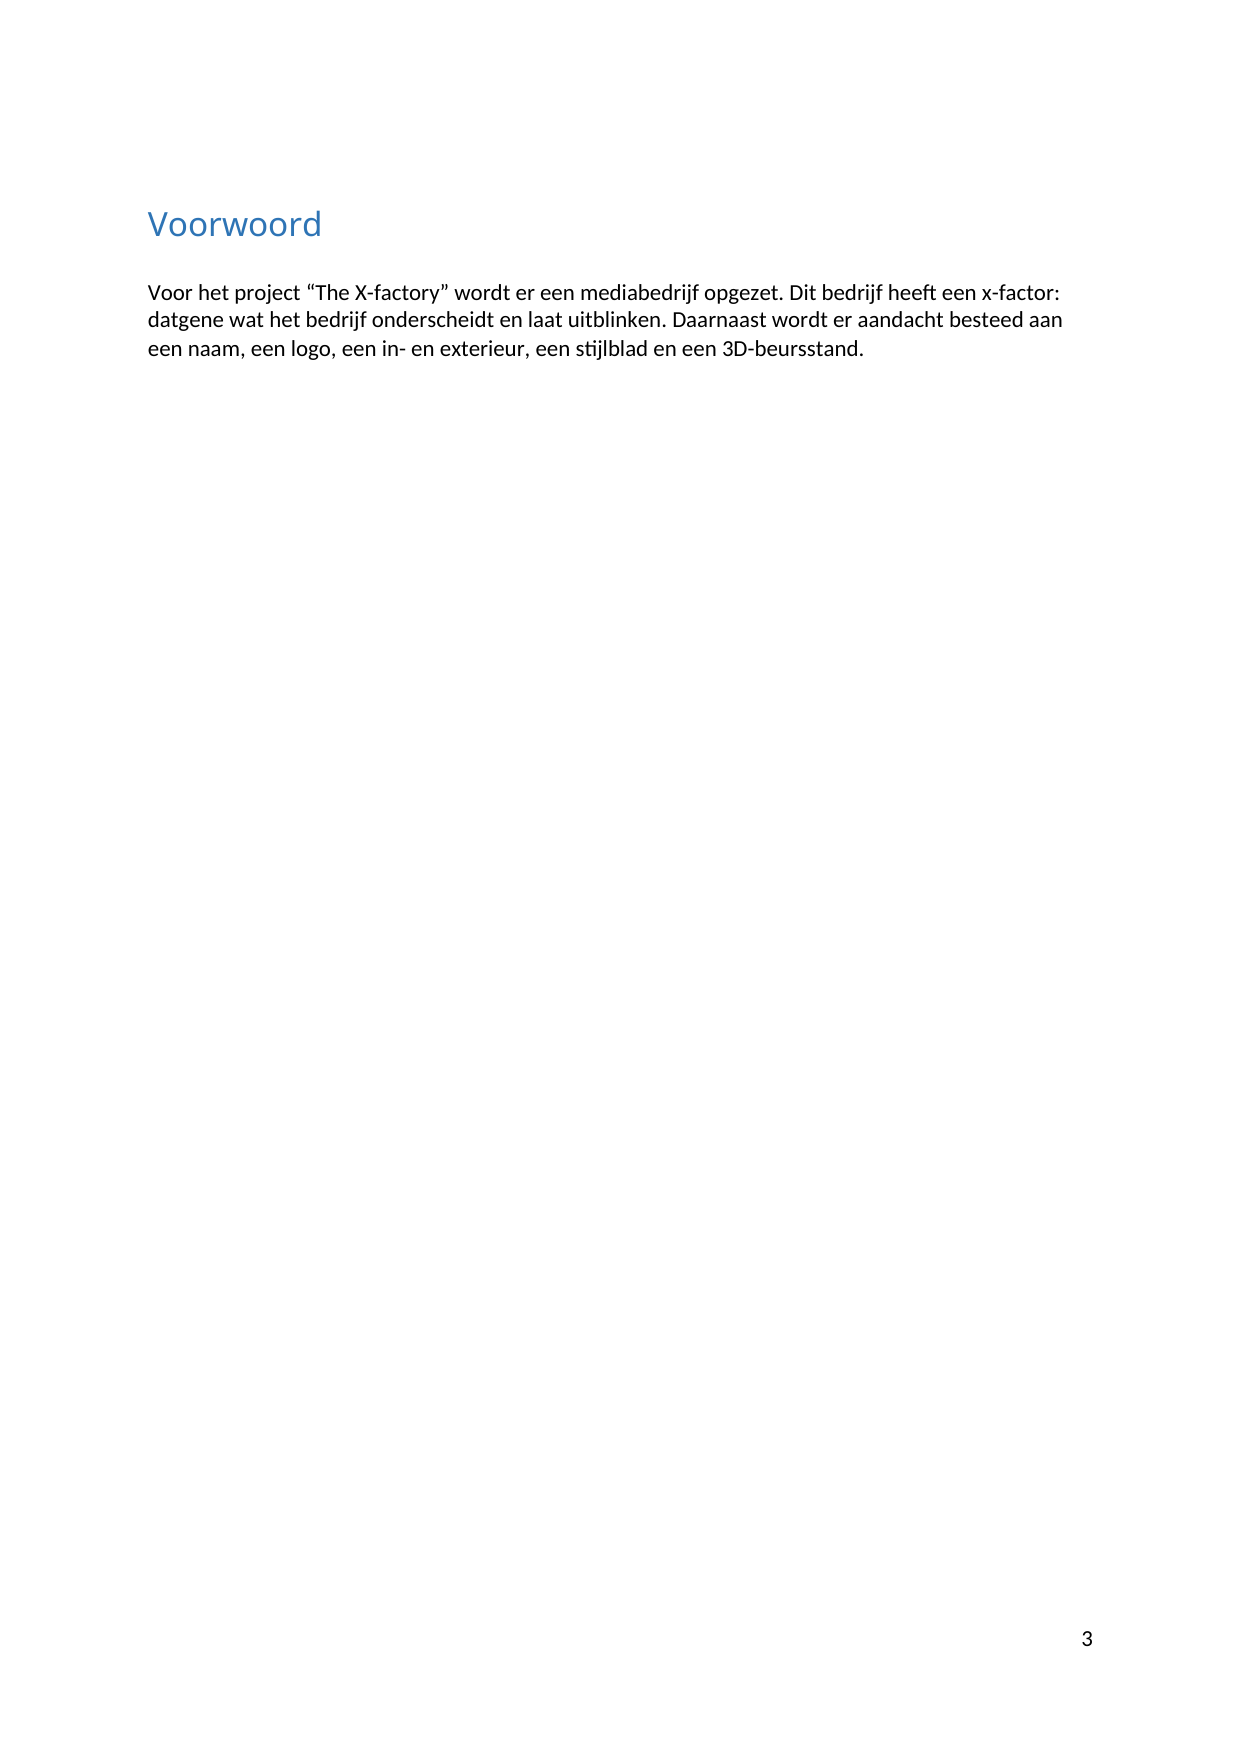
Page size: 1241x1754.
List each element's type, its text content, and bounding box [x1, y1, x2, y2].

text Voor het project “The X-factory” wordt er een mediabedrijf opgezet. Dit bedrijf heeft een x-factor: datgene wat het bedrijf onderscheidt en laat uitblinken. Daarnaast wordt er aandacht besteed aan een naam, een logo, een in- en exterieur, een stijlblad en een 3D-beursstand. [148, 278, 1093, 362]
subtitle Voorwoord [148, 201, 1093, 246]
